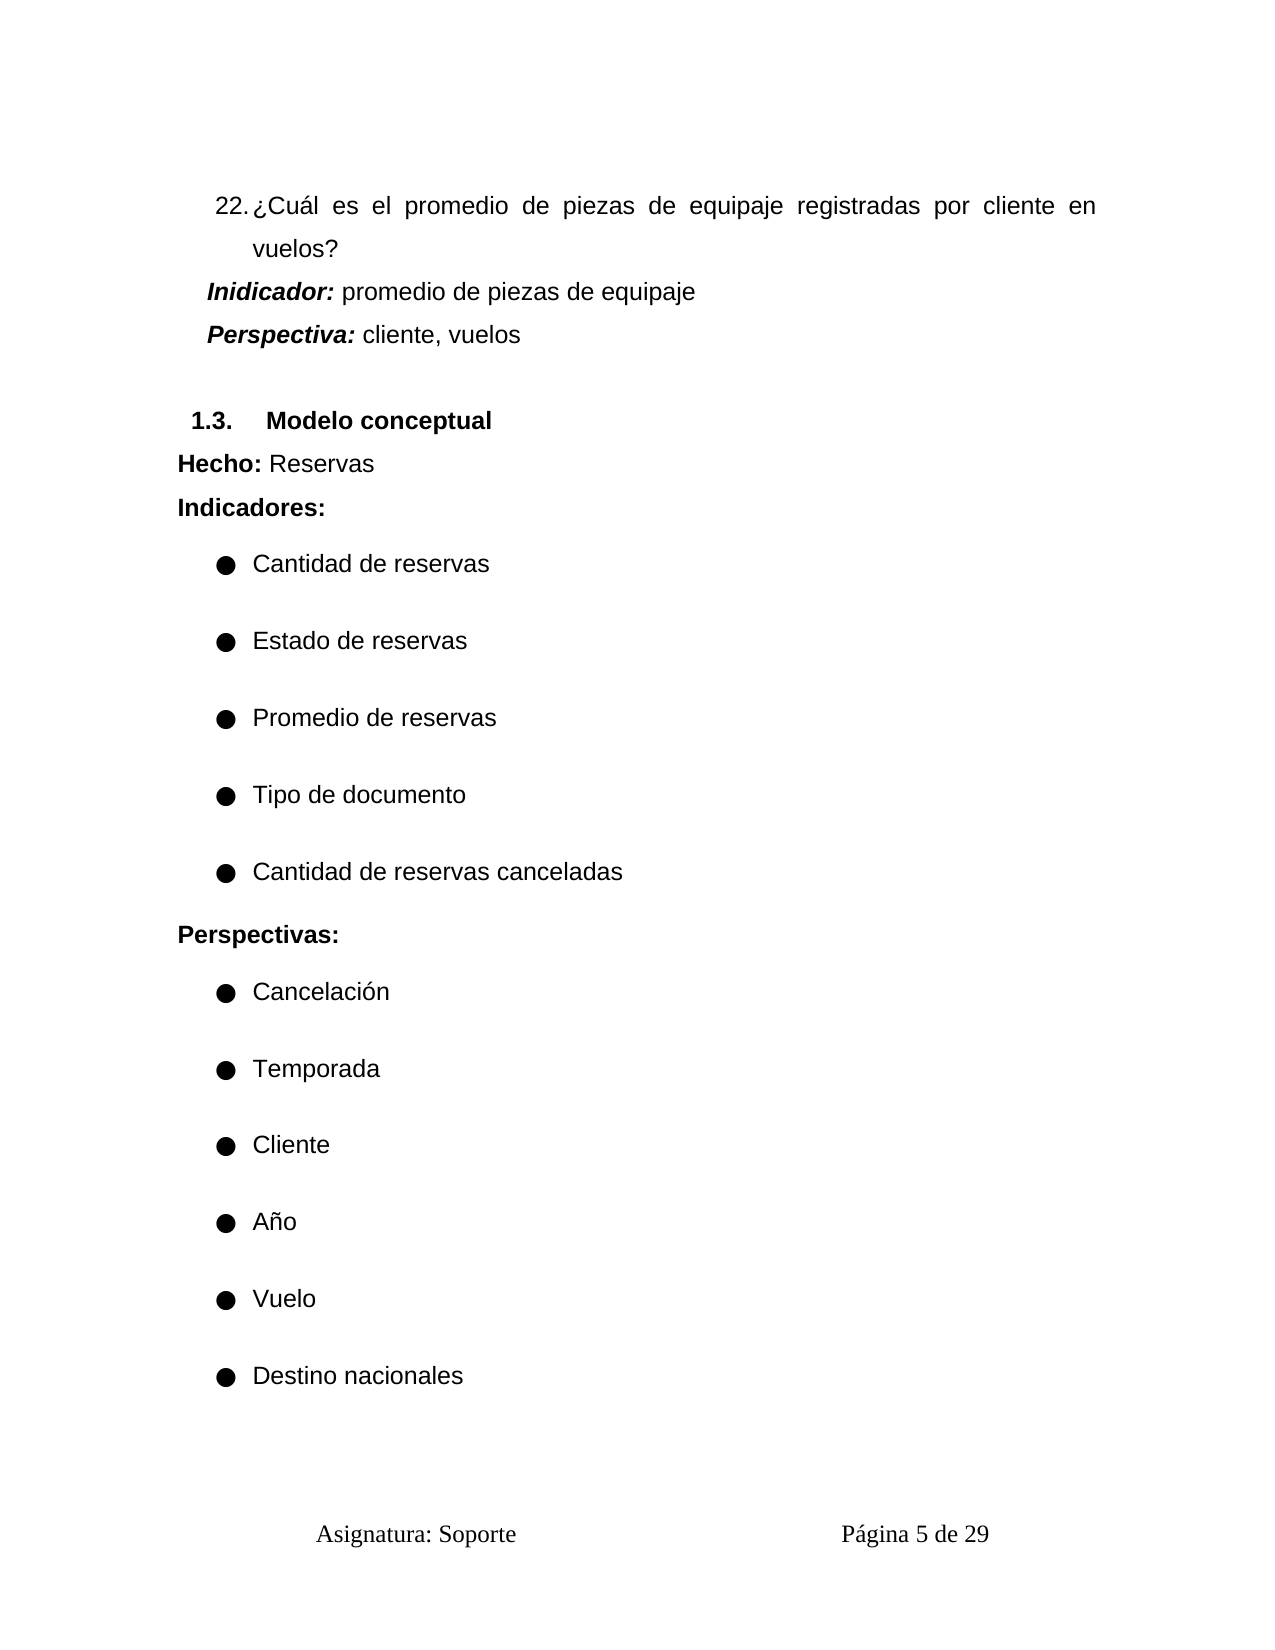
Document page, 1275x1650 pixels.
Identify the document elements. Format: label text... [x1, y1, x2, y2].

text Perspectiva: cliente, vuelos [177, 320, 1098, 349]
list Cliente [215, 1117, 1098, 1168]
list Temporada [215, 1040, 1098, 1091]
list Vuelo [215, 1271, 1098, 1322]
text Inidicador: promedio de piezas de equipaje [177, 277, 1098, 306]
list Cancelación [215, 963, 1098, 1014]
list Cantidad de reservas canceladas [215, 843, 1098, 894]
text Hecho: Reservas [177, 449, 1098, 478]
list Promedio de reservas [215, 689, 1098, 741]
list Año [215, 1194, 1098, 1245]
list ¿Cuál es el promedio de piezas de equipaje registradas por cliente en vuelos? [215, 191, 1098, 263]
list Estado de reservas [215, 613, 1098, 664]
text Perspectivas: [177, 920, 1098, 949]
list Cantidad de reservas [215, 536, 1098, 587]
text Indicadores: [177, 493, 1098, 521]
list Destino nacionales [215, 1348, 1098, 1399]
list Tipo de documento [215, 766, 1098, 818]
subtitle Modelo conceptual [191, 406, 1098, 435]
